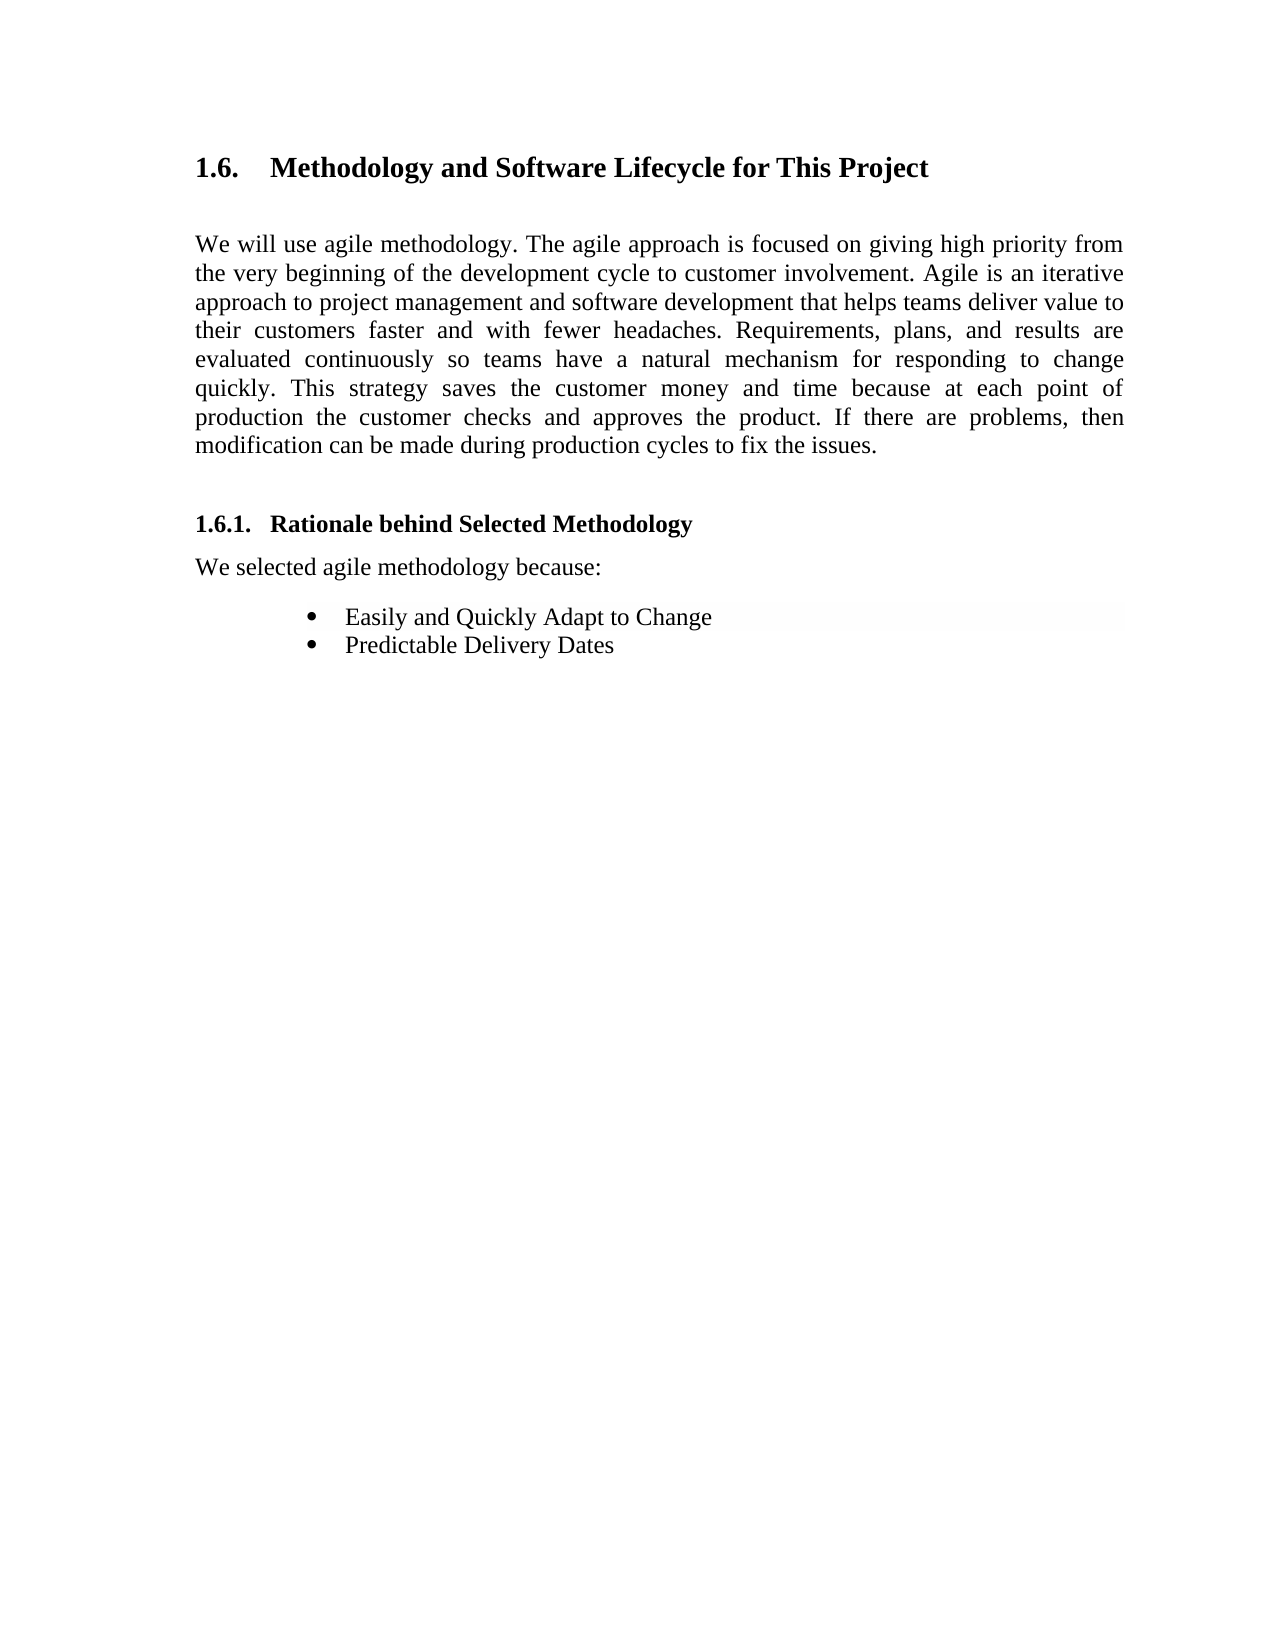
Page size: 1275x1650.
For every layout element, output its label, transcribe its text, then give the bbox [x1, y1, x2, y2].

text We will use agile methodology. The agile approach is focused on giving high priority from the very beginning of the development cycle to customer involvement. Agile is an iterative approach to project management and software development that helps teams deliver value to their customers faster and with fewer headaches. Requirements, plans, and results are evaluated continuously so teams have a natural mechanism for responding to change quickly. This strategy saves the customer money and time because at each point of production the customer checks and approves the product. If there are problems, then modification can be made during production cycles to fix the issues. [195, 229, 1125, 459]
list Predictable Delivery Dates [307, 631, 1125, 659]
subtitle Rationale behind Selected Methodology [195, 509, 1125, 538]
subtitle Easily and Quickly Adapt to Change [307, 602, 1125, 631]
subtitle Methodology and Software Lifecycle for This Project [195, 150, 1125, 183]
text We selected agile methodology because: [195, 552, 1125, 581]
